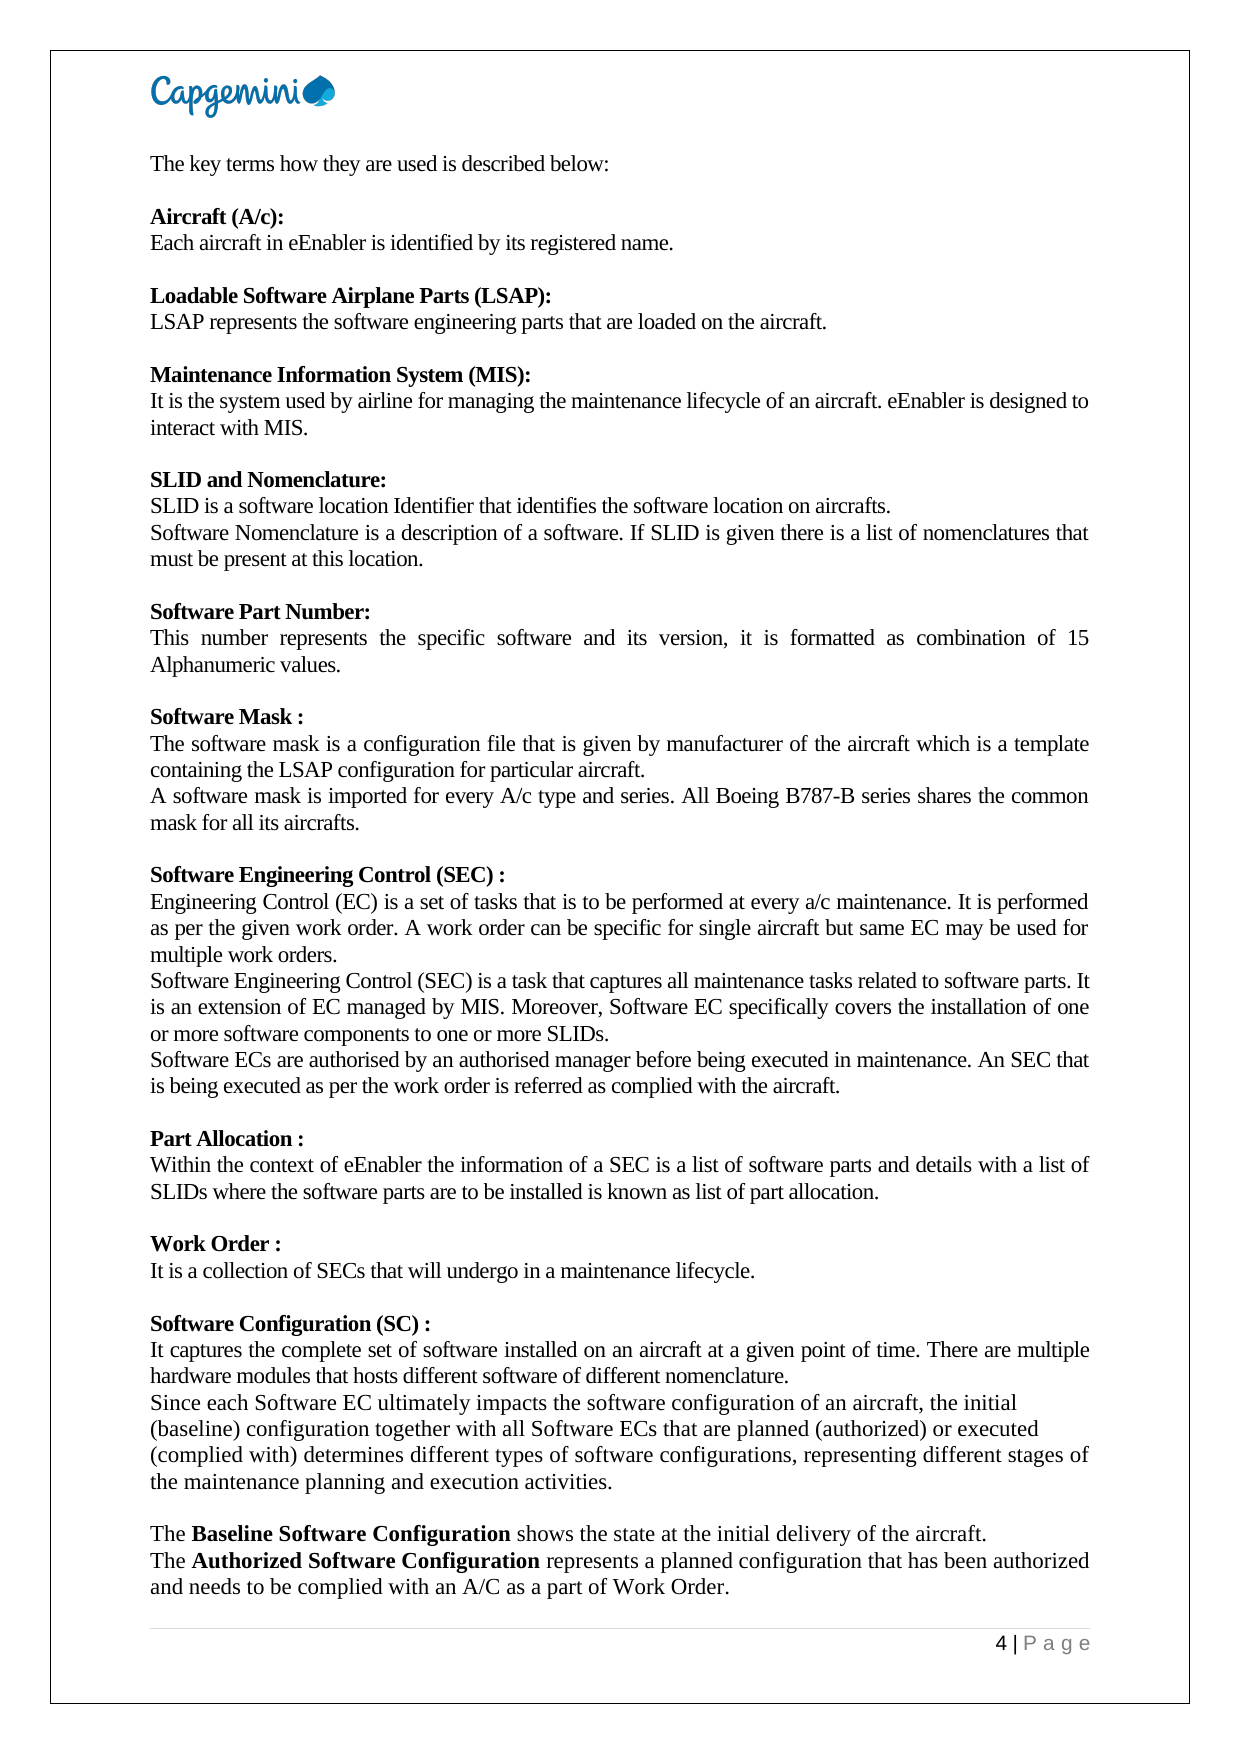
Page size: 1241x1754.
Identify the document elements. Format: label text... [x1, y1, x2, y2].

text Maintenance Information System (MIS): [150, 361, 1090, 387]
text SLID is a software location Identifier that identifies the software location on aircrafts. [150, 493, 1090, 519]
text Software Engineering Control (SEC) : [150, 862, 1090, 888]
text (baseline) configuration together with all Software ECs that are planned (authorized) or executed [150, 1415, 1090, 1441]
text SLID and Nomenclature: [150, 466, 1090, 493]
text A software mask is imported for every A/c type and series. All Boeing B787-B series shares the common mask for all its aircrafts. [150, 782, 1090, 835]
text Software Configuration (SC) : [150, 1309, 1090, 1336]
picture [150, 75, 336, 119]
text It is a collection of SECs that will undergo in a maintenance lifecycle. [150, 1257, 1090, 1283]
text Software Mask : [150, 703, 1090, 730]
text Within the context of eEnabler the information of a SEC is a list of software parts and details with a list of SLIDs where the software parts are to be installed is known as list of part allocation. [150, 1151, 1090, 1204]
text Software Nomenclature is a description of a software. If SLID is given there is a list of nomenclatures that must be present at this location. [150, 519, 1090, 572]
text Aircraft (A/c): [150, 203, 1090, 229]
text Part Allocation : [150, 1125, 1090, 1151]
text It is the system used by airline for managing the maintenance lifecycle of an aircraft. eEnabler is designed to interact with MIS. [150, 387, 1090, 440]
text Software ECs are authorised by an authorised manager before being executed in maintenance. An SEC that is being executed as per the work order is referred as complied with the aircraft. [150, 1046, 1090, 1099]
text The key terms how they are used is described below: [150, 150, 1090, 176]
text LSAP represents the software engineering parts that are loaded on the aircraft. [150, 308, 1090, 334]
text Work Order : [150, 1231, 1090, 1257]
text This number represents the specific software and its version, it is formatted as combination of 15 Alphanumeric values. [150, 624, 1090, 677]
text It captures the complete set of software installed on an aircraft at a given point of time. There are multiple hardware modules that hosts different software of different nomenclature. [150, 1336, 1090, 1389]
text Since each Software EC ultimately impacts the software configuration of an aircraft, the initial [150, 1389, 1090, 1415]
text The Authorized Software Configuration represents a planned configuration that has been authorized and needs to be complied with an A/C as a part of Work Order. [150, 1547, 1090, 1599]
text The software mask is a configuration file that is given by manufacturer of the aircraft which is a template containing the LSAP configuration for particular aircraft. [150, 730, 1090, 782]
text Loadable Software Airplane Parts (LSAP): [150, 282, 1090, 308]
text Each aircraft in eEnabler is identified by its registered name. [150, 229, 1090, 255]
text Software Engineering Control (SEC) is a task that captures all maintenance tasks related to software parts. It is an extension of EC managed by MIS. Moreover, Software EC specifically covers the installation of one or more software components to one or more SLIDs. [150, 967, 1090, 1046]
text The Baseline Software Configuration shows the state at the initial delivery of the aircraft. [150, 1520, 1090, 1547]
text Engineering Control (EC) is a set of tasks that is to be performed at every a/c maintenance. It is performed as per the given work order. A work order can be specific for single aircraft but same EC may be used for multiple work orders. [150, 888, 1090, 967]
text Software Part Number: [150, 598, 1090, 624]
text (complied with) determines different types of software configurations, representing different stages of the maintenance planning and execution activities. [150, 1441, 1090, 1494]
